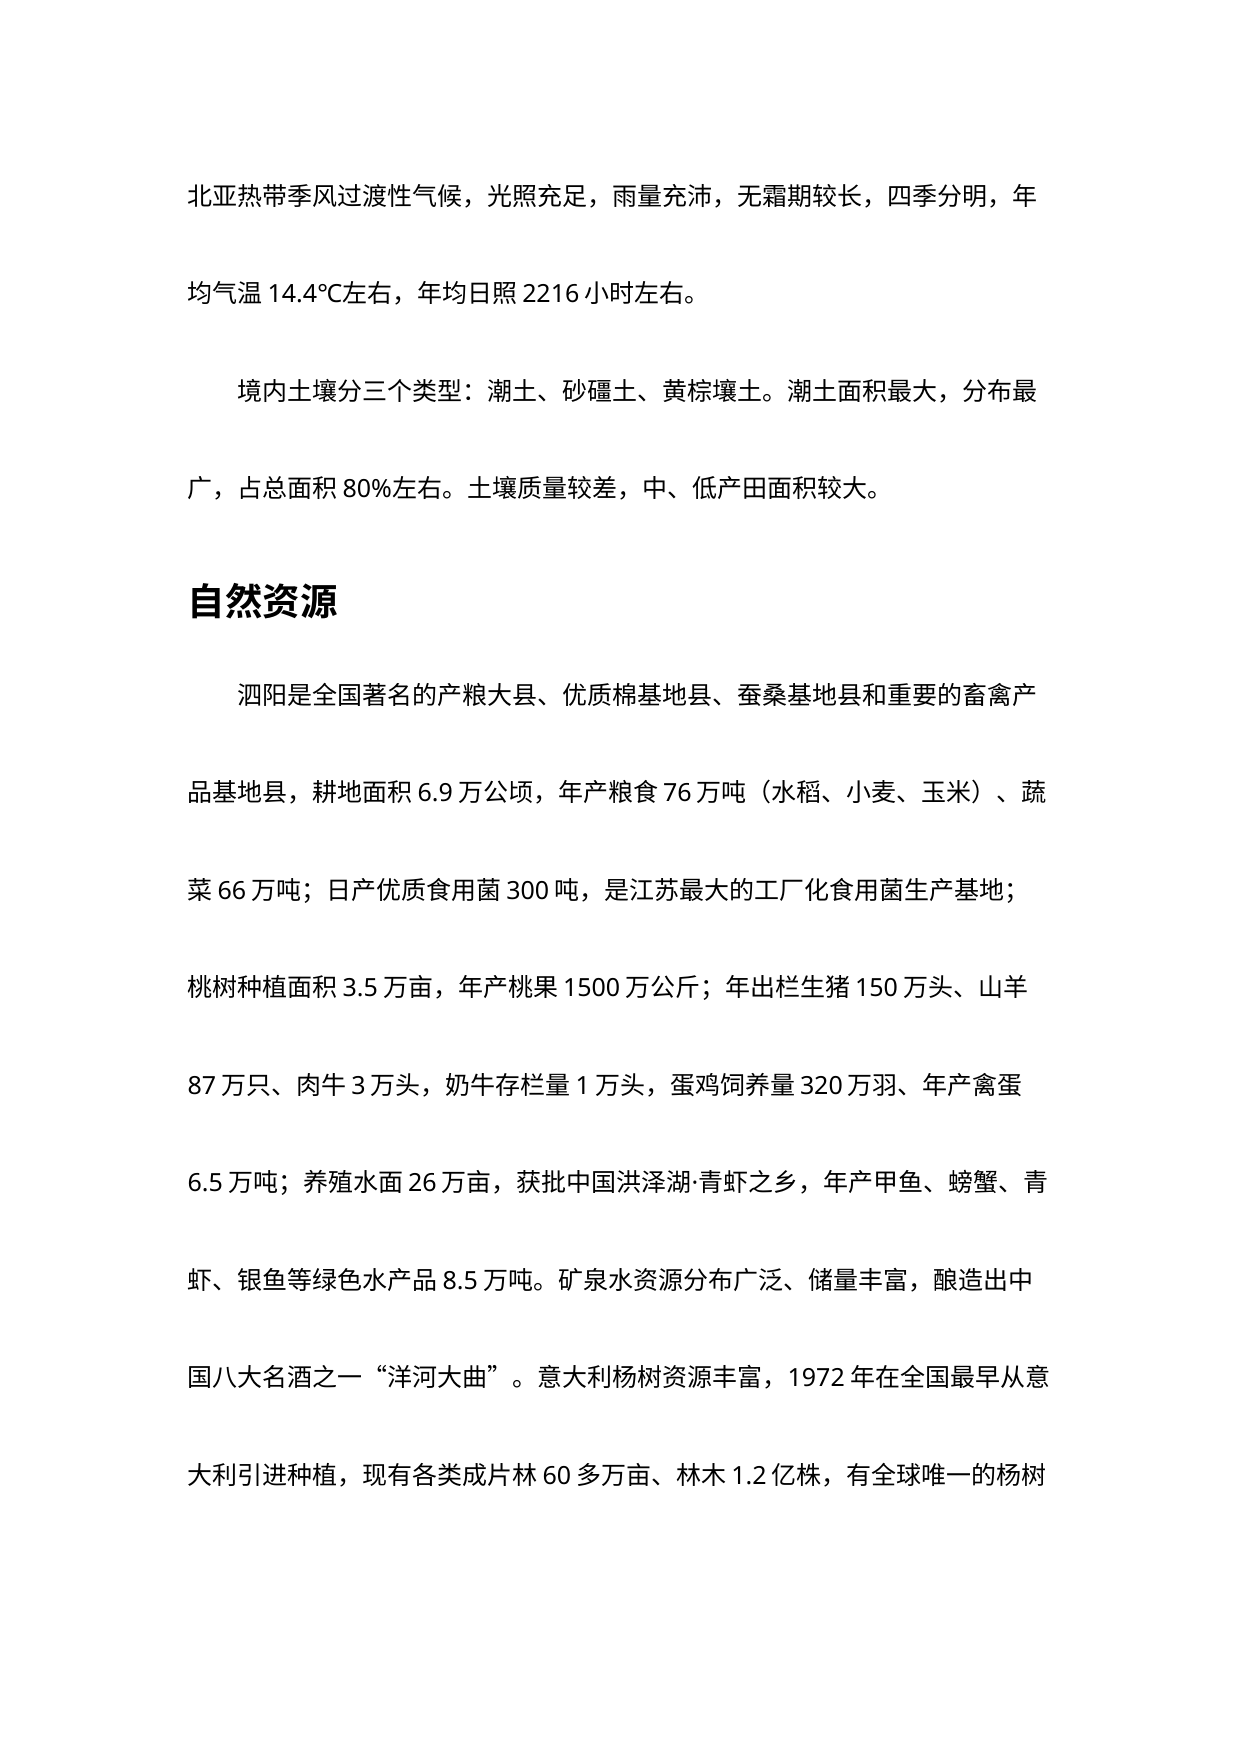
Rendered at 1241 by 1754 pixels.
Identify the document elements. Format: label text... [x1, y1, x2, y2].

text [187, 162, 1053, 519]
subtitle 自然资源 [187, 567, 1053, 632]
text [187, 661, 1053, 1506]
